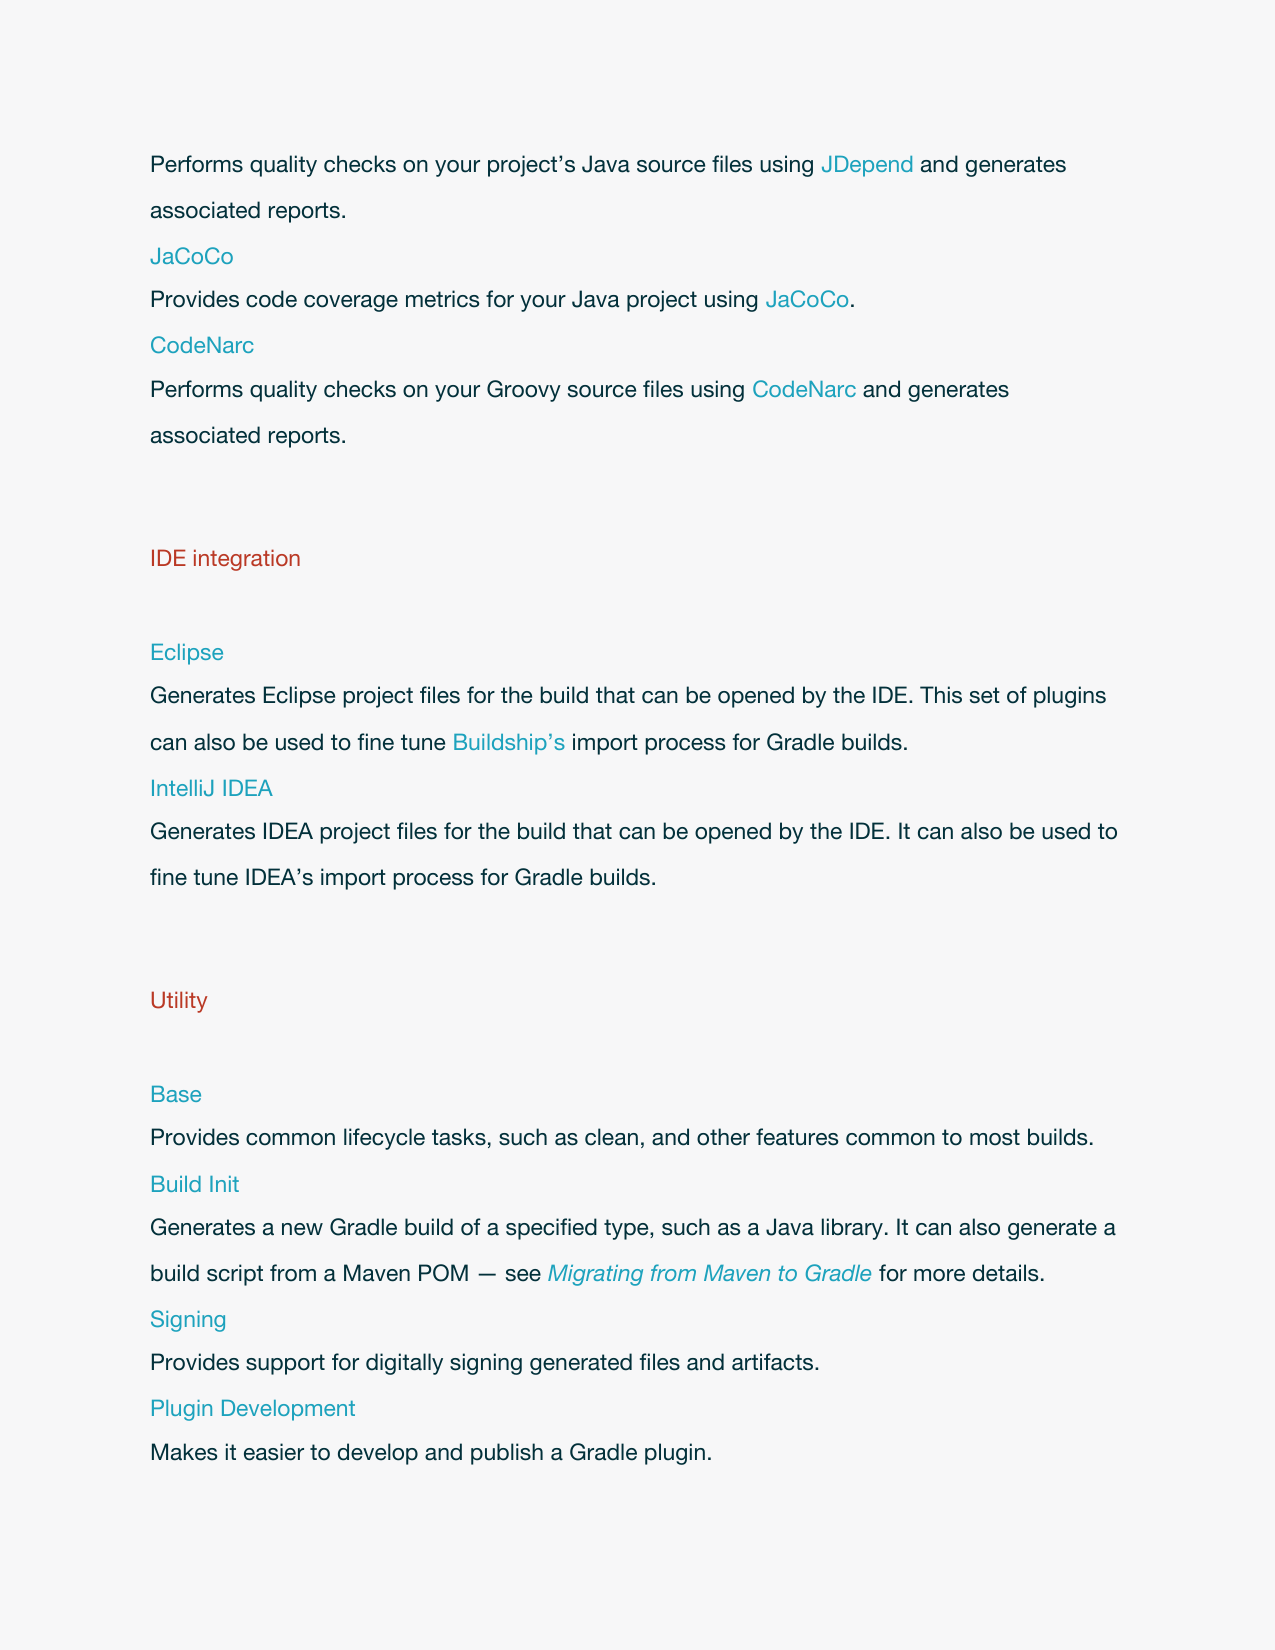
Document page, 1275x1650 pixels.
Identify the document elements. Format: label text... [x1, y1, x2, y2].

text Base [150, 1080, 1125, 1109]
text Makes it easier to develop and publish a Gradle plugin. [150, 1438, 1125, 1467]
text Build Init [150, 1170, 1125, 1198]
text Performs quality checks on your Groovy source files using CodeNarc and generates associated reports. [150, 375, 1125, 450]
text Utility [150, 986, 1125, 1015]
text CodeNarc [150, 332, 1125, 361]
text Plugin Development [150, 1394, 1125, 1423]
text Signing [150, 1305, 1125, 1334]
text IntelliJ IDEA [150, 774, 1125, 803]
text Provides common lifecycle tasks, such as clean, and other features common to most builds. [150, 1123, 1125, 1152]
text Generates a new Gradle build of a specified type, such as a Java library. It can also generate a build script from a Maven POM — see Migrating from Maven to Gradle for more details. [150, 1213, 1125, 1288]
text Generates IDEA project files for the build that can be opened by the IDE. It can also be used to fine tune IDEA’s import process for Gradle builds. [150, 817, 1125, 892]
text Eclipse [150, 638, 1125, 667]
text Provides code coverage metrics for your Java project using JaCoCo. [150, 286, 1125, 314]
text IDE integration [150, 544, 1125, 573]
text Generates Eclipse project files for the build that can be opened by the IDE. This set of plugins can also be used to fine tune Buildship’s import process for Gradle builds. [150, 681, 1125, 756]
text Performs quality checks on your project’s Java source files using JDepend and generates associated reports. [150, 150, 1125, 225]
text Provides support for digitally signing generated files and artifacts. [150, 1348, 1125, 1377]
text JaCoCo [150, 242, 1125, 271]
